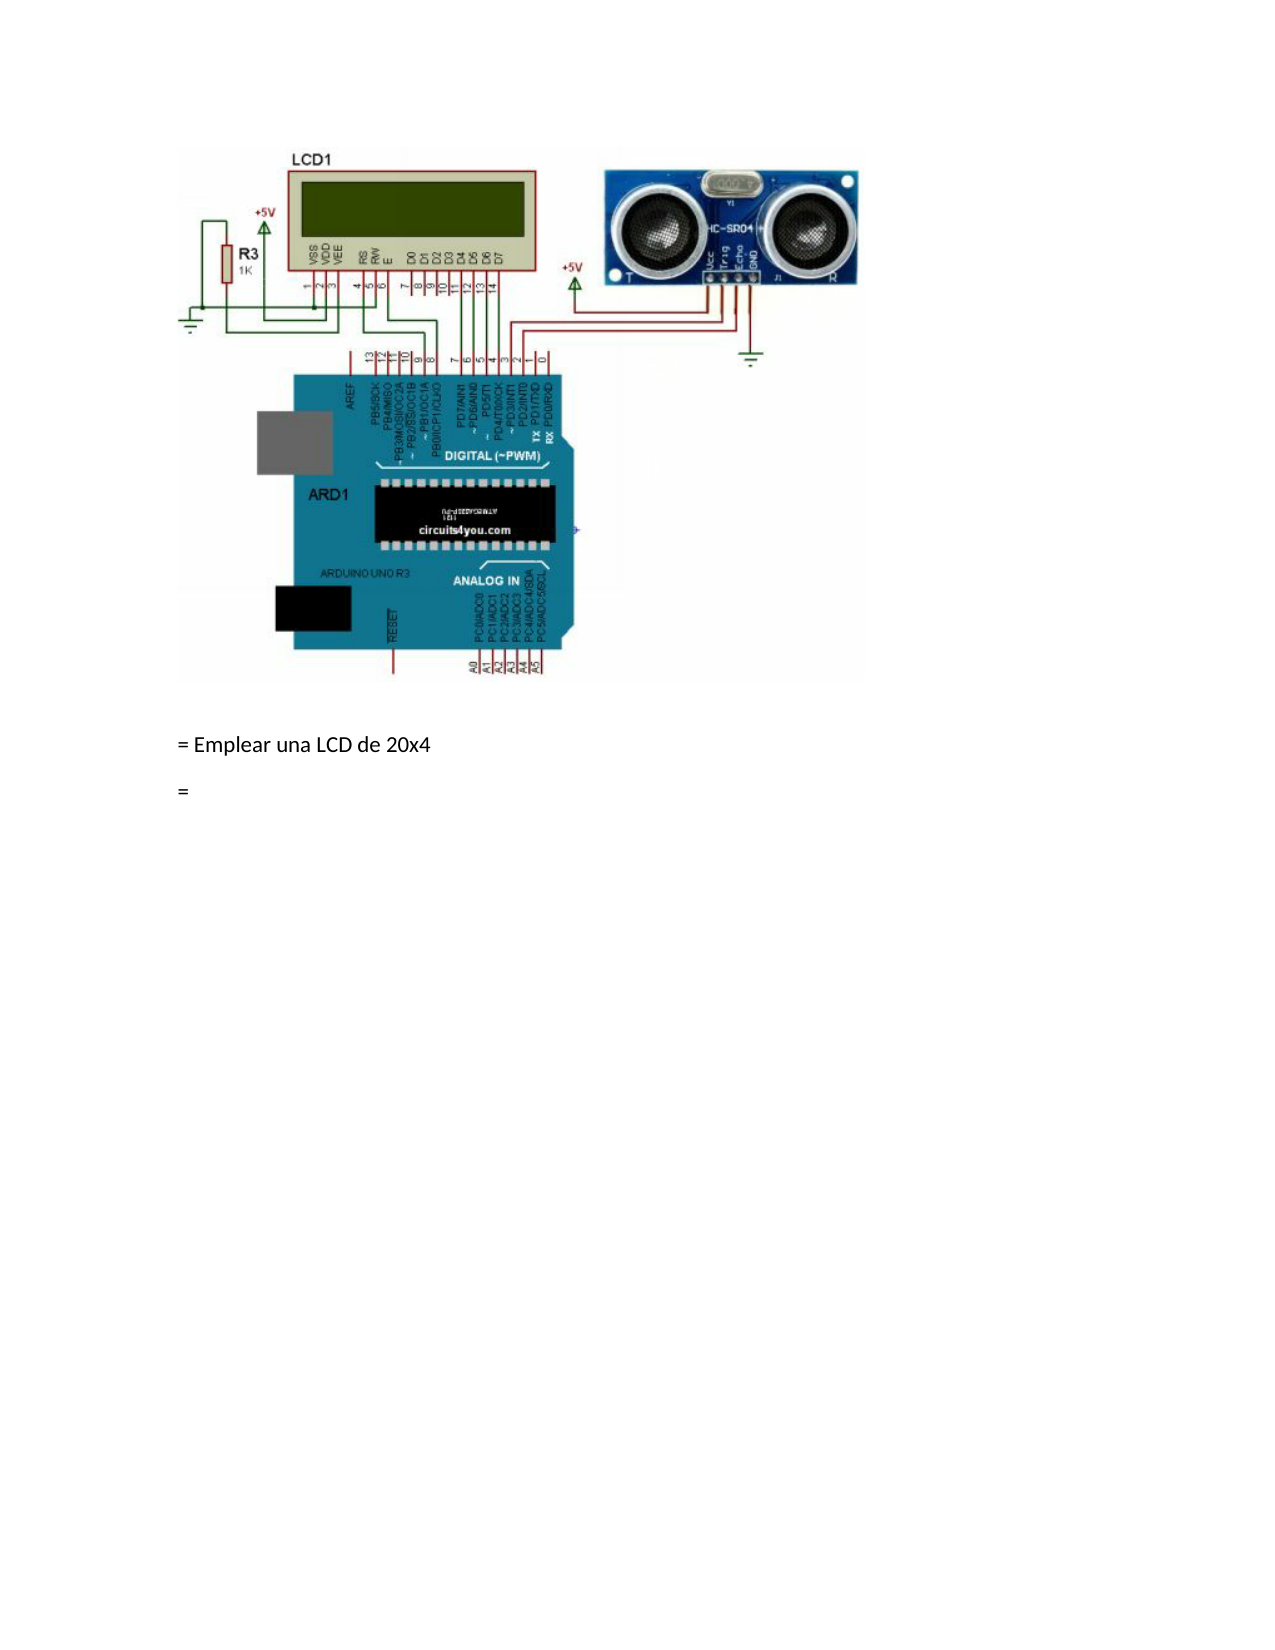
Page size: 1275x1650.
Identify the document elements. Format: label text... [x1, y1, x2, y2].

picture [177, 147, 865, 682]
text = [177, 777, 1098, 805]
text = Emplear una LCD de 20x4 [177, 730, 1098, 758]
